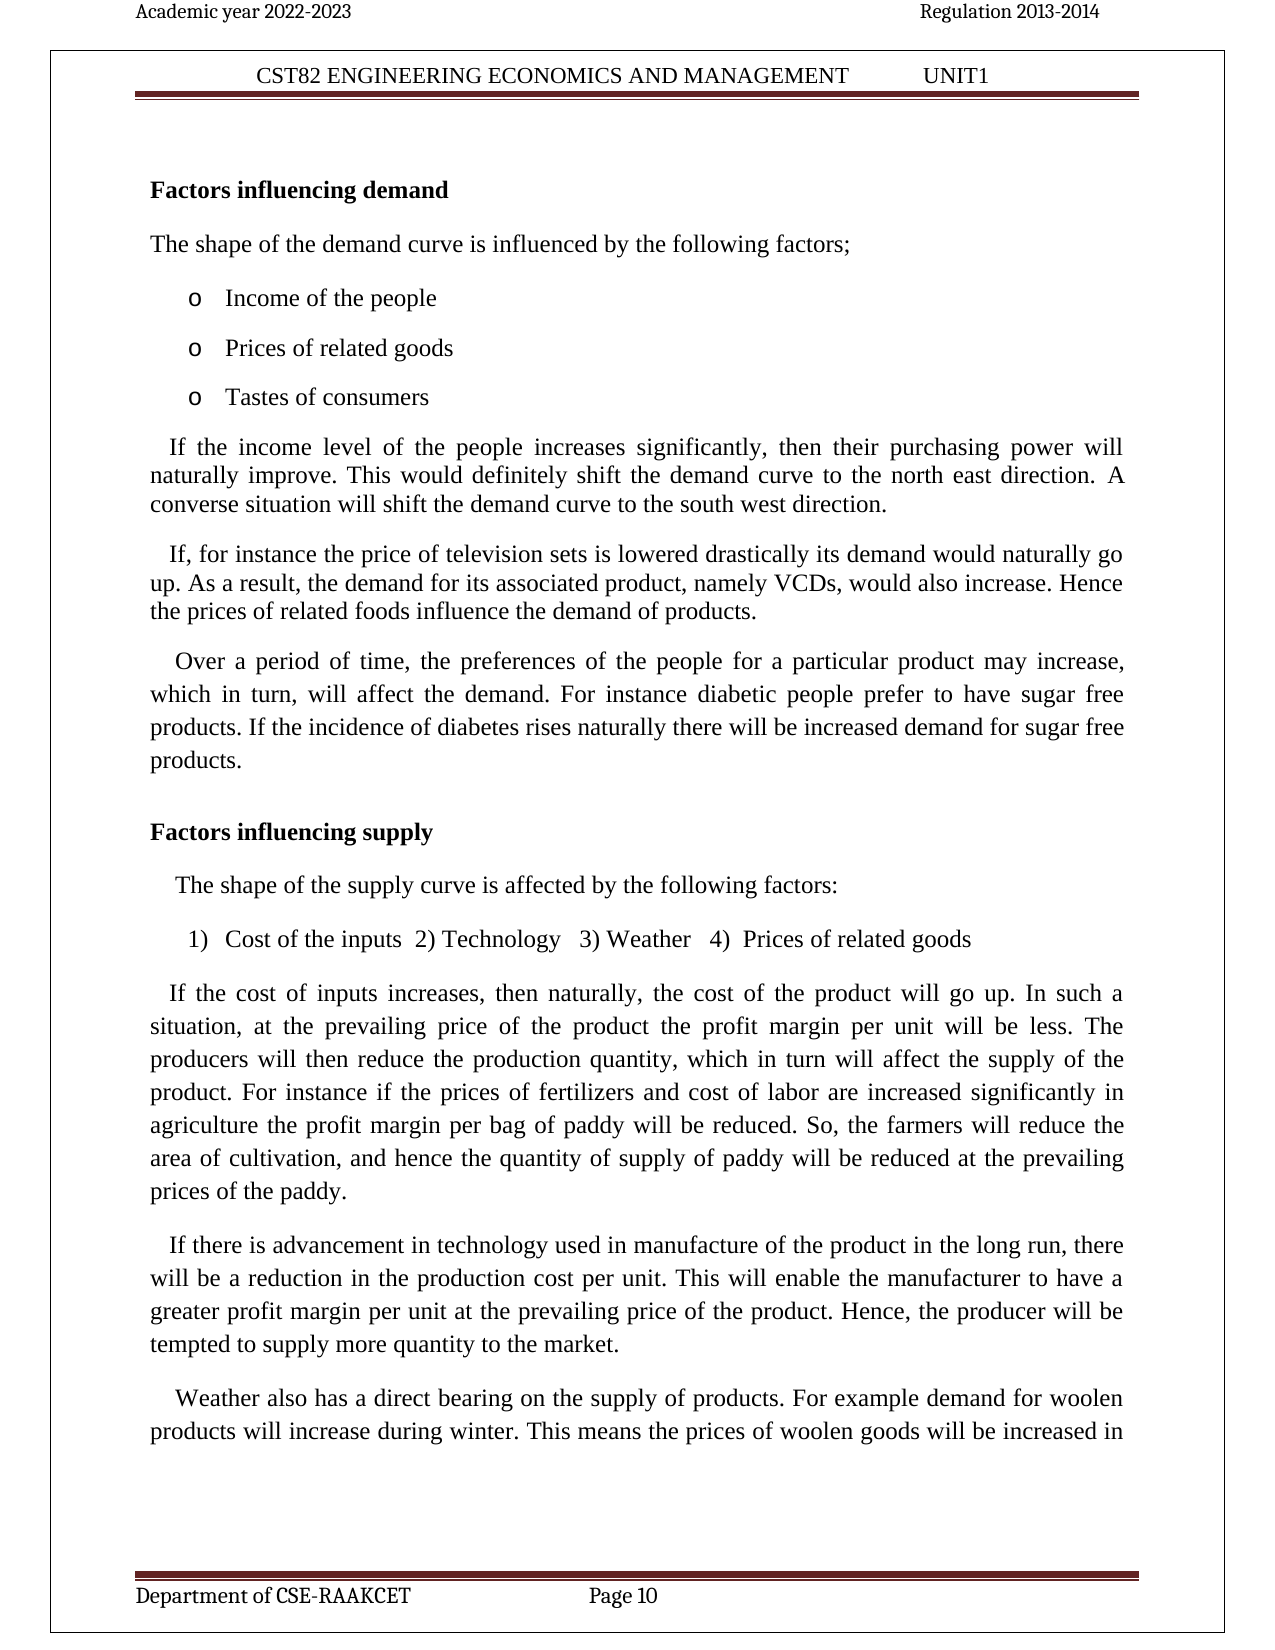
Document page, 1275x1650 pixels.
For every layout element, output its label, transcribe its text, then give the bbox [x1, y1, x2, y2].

list Income of the people [187, 283, 1139, 314]
text If the income level of the people increases significantly, then their purchasing power will naturally improve. This would definitely shift the demand curve to the north east direction. A converse situation will shift the demand curve to the south west direction. [150, 432, 1125, 518]
list Prices of related goods [187, 333, 1139, 364]
subtitle Factors influencing demand [150, 176, 1139, 204]
text If, for instance the price of television sets is lowered drastically its demand would naturally go up. As a result, the demand for its associated product, namely VCDs, would also increase. Hence the prices of related foods influence the demand of products. [150, 539, 1124, 625]
text The shape of the demand curve is influenced by the following factors; [150, 229, 1139, 258]
text If there is advancement in technology used in manufacture of the product in the long run, there will be a reduction in the production cost per unit. This will enable the manufacturer to have a greater profit margin per unit at the prevailing price of the product. Hence, the producer will be tempted to supply more quantity to the market. [150, 1230, 1125, 1358]
list Cost of the inputs 2) Technology 3) Weather 4) Prices of related goods [187, 924, 1139, 953]
text Over a period of time, the preferences of the people for a particular product may increase, which in turn, will affect the demand. For instance diabetic people prefer to have sugar free products. If the incidence of diabetes rises naturally there will be increased demand for sugar free products. [150, 646, 1126, 774]
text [150, 1383, 1125, 1445]
text If the cost of inputs increases, then naturally, the cost of the product will go up. In such a situation, at the prevailing price of the product the profit margin per unit will be less. The producers will then reduce the production quantity, which in turn will affect the supply of the product. For instance if the prices of fertilizers and cost of labor are increased significantly in agriculture the profit margin per bag of paddy will be reduced. So, the farmers will reduce the area of cultivation, and hence the quantity of supply of paddy will be reduced at the prevailing prices of the paddy. [150, 978, 1125, 1205]
text The shape of the supply curve is affected by the following factors: [175, 870, 1139, 899]
subtitle Factors influencing supply [150, 817, 1139, 845]
list Tastes of consumers [187, 382, 1139, 413]
